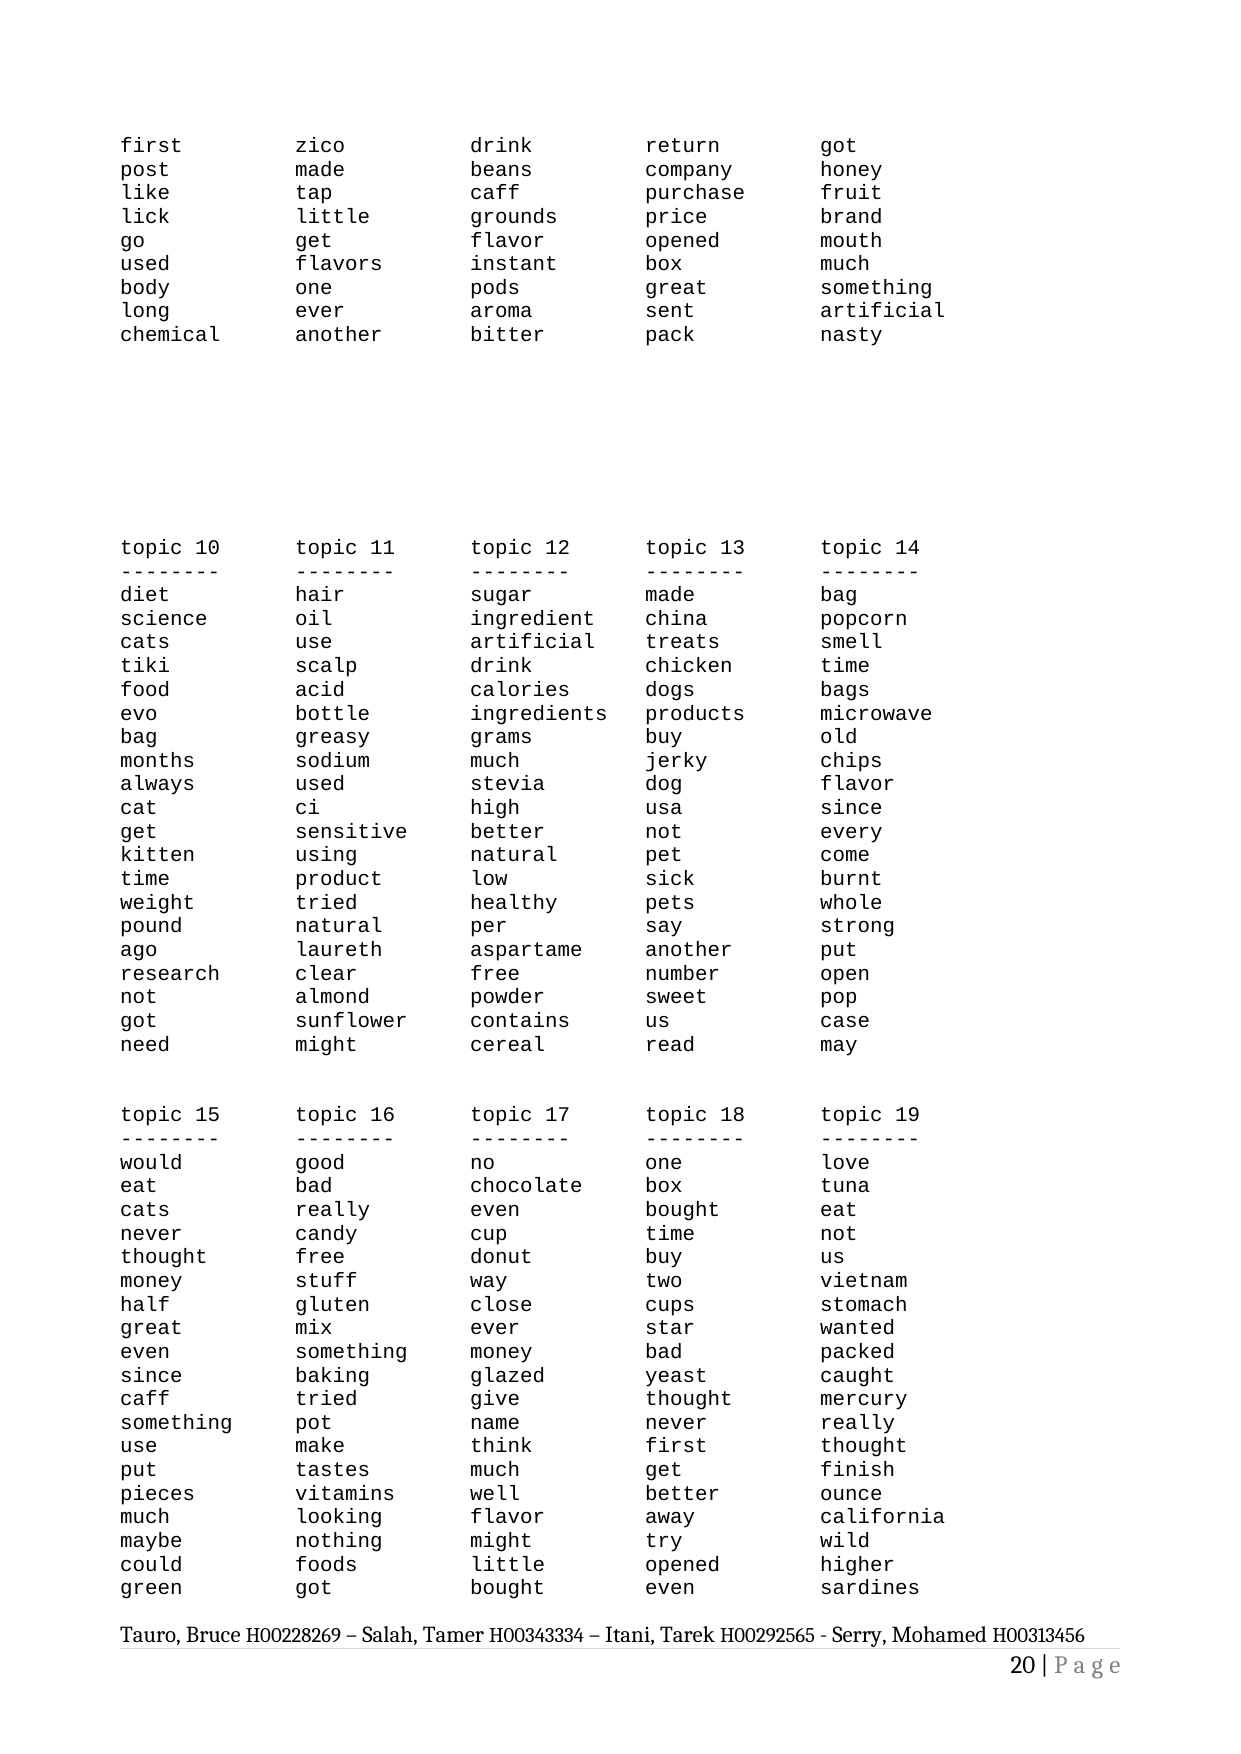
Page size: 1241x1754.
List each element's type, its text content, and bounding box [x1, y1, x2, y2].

text cats use artificial treats smell [120, 632, 1120, 655]
text topic 10 topic 11 topic 12 topic 13 topic 14 [120, 537, 1120, 561]
text thought free donut buy us [120, 1246, 1120, 1270]
text half gluten close cups stomach [120, 1294, 1120, 1317]
text even something money bad packed [120, 1341, 1120, 1364]
text pound natural per say strong [120, 915, 1120, 939]
text used flavors instant box much [120, 253, 1120, 277]
text cats really even bought eat [120, 1199, 1120, 1223]
text diet hair sugar made bag [120, 584, 1120, 608]
text like tap caff purchase fruit [120, 182, 1120, 206]
text first zico drink return got [120, 135, 1120, 159]
text -------- -------- -------- -------- -------- [120, 561, 1120, 584]
text pieces vitamins well better ounce [120, 1483, 1120, 1506]
text ago laureth aspartame another put [120, 939, 1120, 963]
text put tastes much get finish [120, 1459, 1120, 1483]
text something pot name never really [120, 1412, 1120, 1436]
text long ever aroma sent artificial [120, 301, 1120, 324]
text since baking glazed yeast caught [120, 1364, 1120, 1388]
text money stuff way two vietnam [120, 1270, 1120, 1294]
text topic 15 topic 16 topic 17 topic 18 topic 19 [120, 1104, 1120, 1128]
text need might cereal read may [120, 1033, 1120, 1057]
text evo bottle ingredients products microwave [120, 702, 1120, 726]
text tiki scalp drink chicken time [120, 655, 1120, 679]
text green got bought even sardines [120, 1577, 1120, 1601]
text go get flavor opened mouth [120, 229, 1120, 253]
text always used stevia dog flavor [120, 773, 1120, 797]
text time product low sick burnt [120, 868, 1120, 892]
text use make think first thought [120, 1436, 1120, 1459]
text food acid calories dogs bags [120, 679, 1120, 702]
text post made beans company honey [120, 159, 1120, 182]
text caff tried give thought mercury [120, 1388, 1120, 1412]
text would good no one love [120, 1152, 1120, 1175]
text body one pods great something [120, 277, 1120, 301]
text -------- -------- -------- -------- -------- [120, 1128, 1120, 1152]
text chemical another bitter pack nasty [120, 324, 1120, 348]
text could foods little opened higher [120, 1554, 1120, 1577]
text bag greasy grams buy old [120, 726, 1120, 750]
text not almond powder sweet pop [120, 986, 1120, 1010]
text never candy cup time not [120, 1223, 1120, 1246]
text get sensitive better not every [120, 821, 1120, 844]
text lick little grounds price brand [120, 206, 1120, 229]
text much looking flavor away california [120, 1506, 1120, 1530]
text research clear free number open [120, 963, 1120, 986]
text science oil ingredient china popcorn [120, 608, 1120, 632]
text great mix ever star wanted [120, 1317, 1120, 1341]
text cat ci high usa since [120, 797, 1120, 821]
text months sodium much jerky chips [120, 750, 1120, 773]
text weight tried healthy pets whole [120, 892, 1120, 915]
text eat bad chocolate box tuna [120, 1175, 1120, 1199]
text got sunflower contains us case [120, 1010, 1120, 1033]
text kitten using natural pet come [120, 844, 1120, 868]
text maybe nothing might try wild [120, 1530, 1120, 1554]
